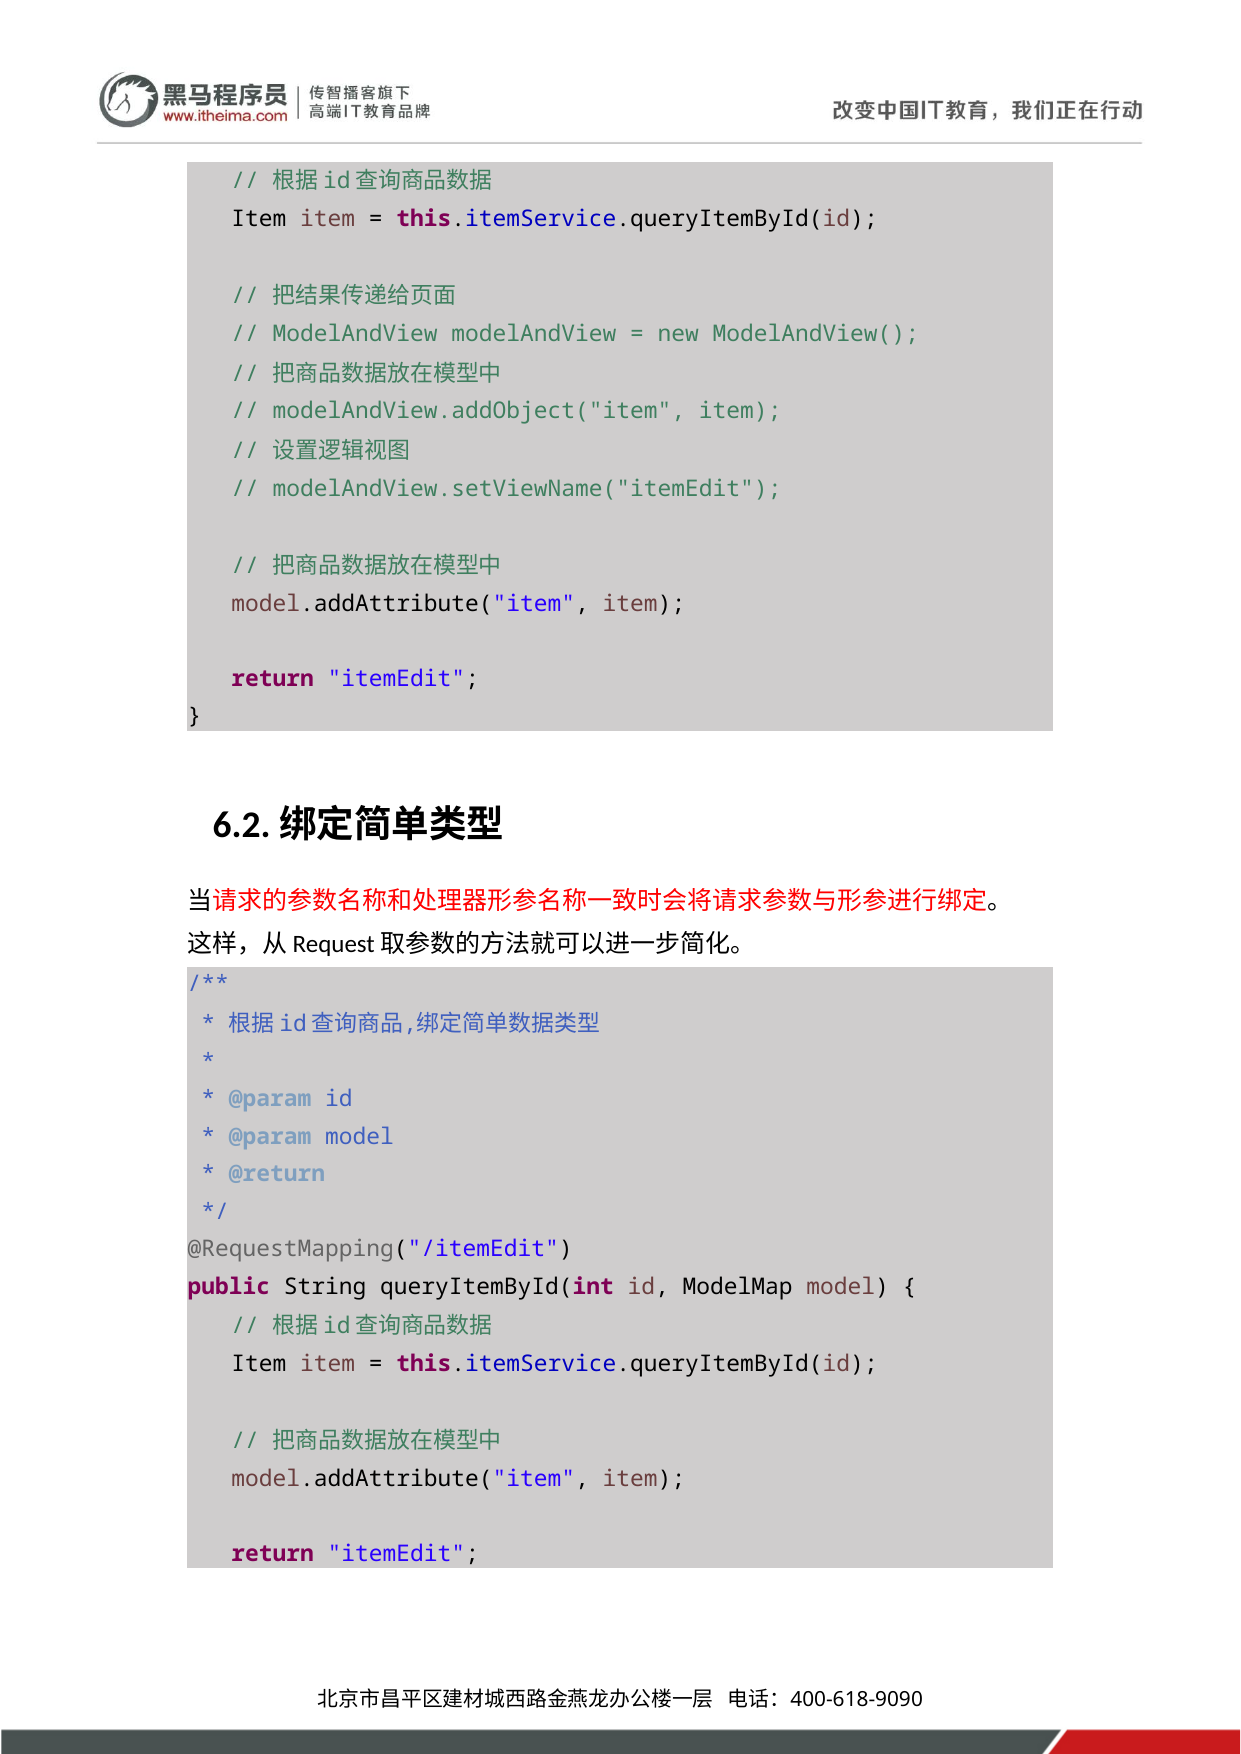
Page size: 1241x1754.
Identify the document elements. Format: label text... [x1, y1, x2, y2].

text 这样，从Request取参数的方法就可以进一步简化。 [187, 924, 1053, 960]
text Item item = this.itemService.queryItemById(id); [187, 202, 1053, 233]
text } [187, 699, 1053, 731]
text // 把商品数据放在模型中 [187, 1422, 1053, 1456]
text * 根据id查询商品,绑定简单数据类型 [187, 1005, 1053, 1038]
text // 把结果传递给页面 [187, 277, 1053, 310]
text * @return [187, 1157, 1053, 1188]
text // ModelAndView modelAndView = new ModelAndView(); [187, 317, 1053, 348]
text // 根据id查询商品数据 [187, 1307, 1053, 1341]
text model.addAttribute("item", item); [187, 587, 1053, 618]
subtitle 绑定简单类型 [212, 794, 1053, 849]
text public String queryItemById(int id, ModelMap model) { [187, 1270, 1053, 1301]
picture [1, 1670, 1241, 1754]
text Item item = this.itemService.queryItemById(id); [187, 1347, 1053, 1378]
text return "itemEdit"; [187, 662, 1053, 693]
text /** [187, 967, 1053, 998]
text // modelAndView.setViewName("itemEdit"); [187, 472, 1053, 503]
text * @param id [187, 1082, 1053, 1113]
text // 把商品数据放在模型中 [187, 354, 1053, 388]
text * @param model [187, 1120, 1053, 1151]
text */ [187, 1195, 1053, 1226]
text // 把商品数据放在模型中 [187, 547, 1053, 580]
text return "itemEdit"; [187, 1537, 1053, 1568]
text * [187, 1045, 1053, 1076]
text 当请求的参数名称和处理器形参名称一致时会将请求参数与形参进行绑定。 [187, 880, 1053, 917]
text // modelAndView.addObject("item", item); [187, 394, 1053, 426]
text @RequestMapping("/itemEdit") [187, 1232, 1053, 1263]
text model.addAttribute("item", item); [187, 1462, 1053, 1493]
picture [0, 1, 1241, 151]
text // 设置逻辑视图 [187, 432, 1053, 465]
text // 根据id查询商品数据 [187, 162, 1053, 195]
